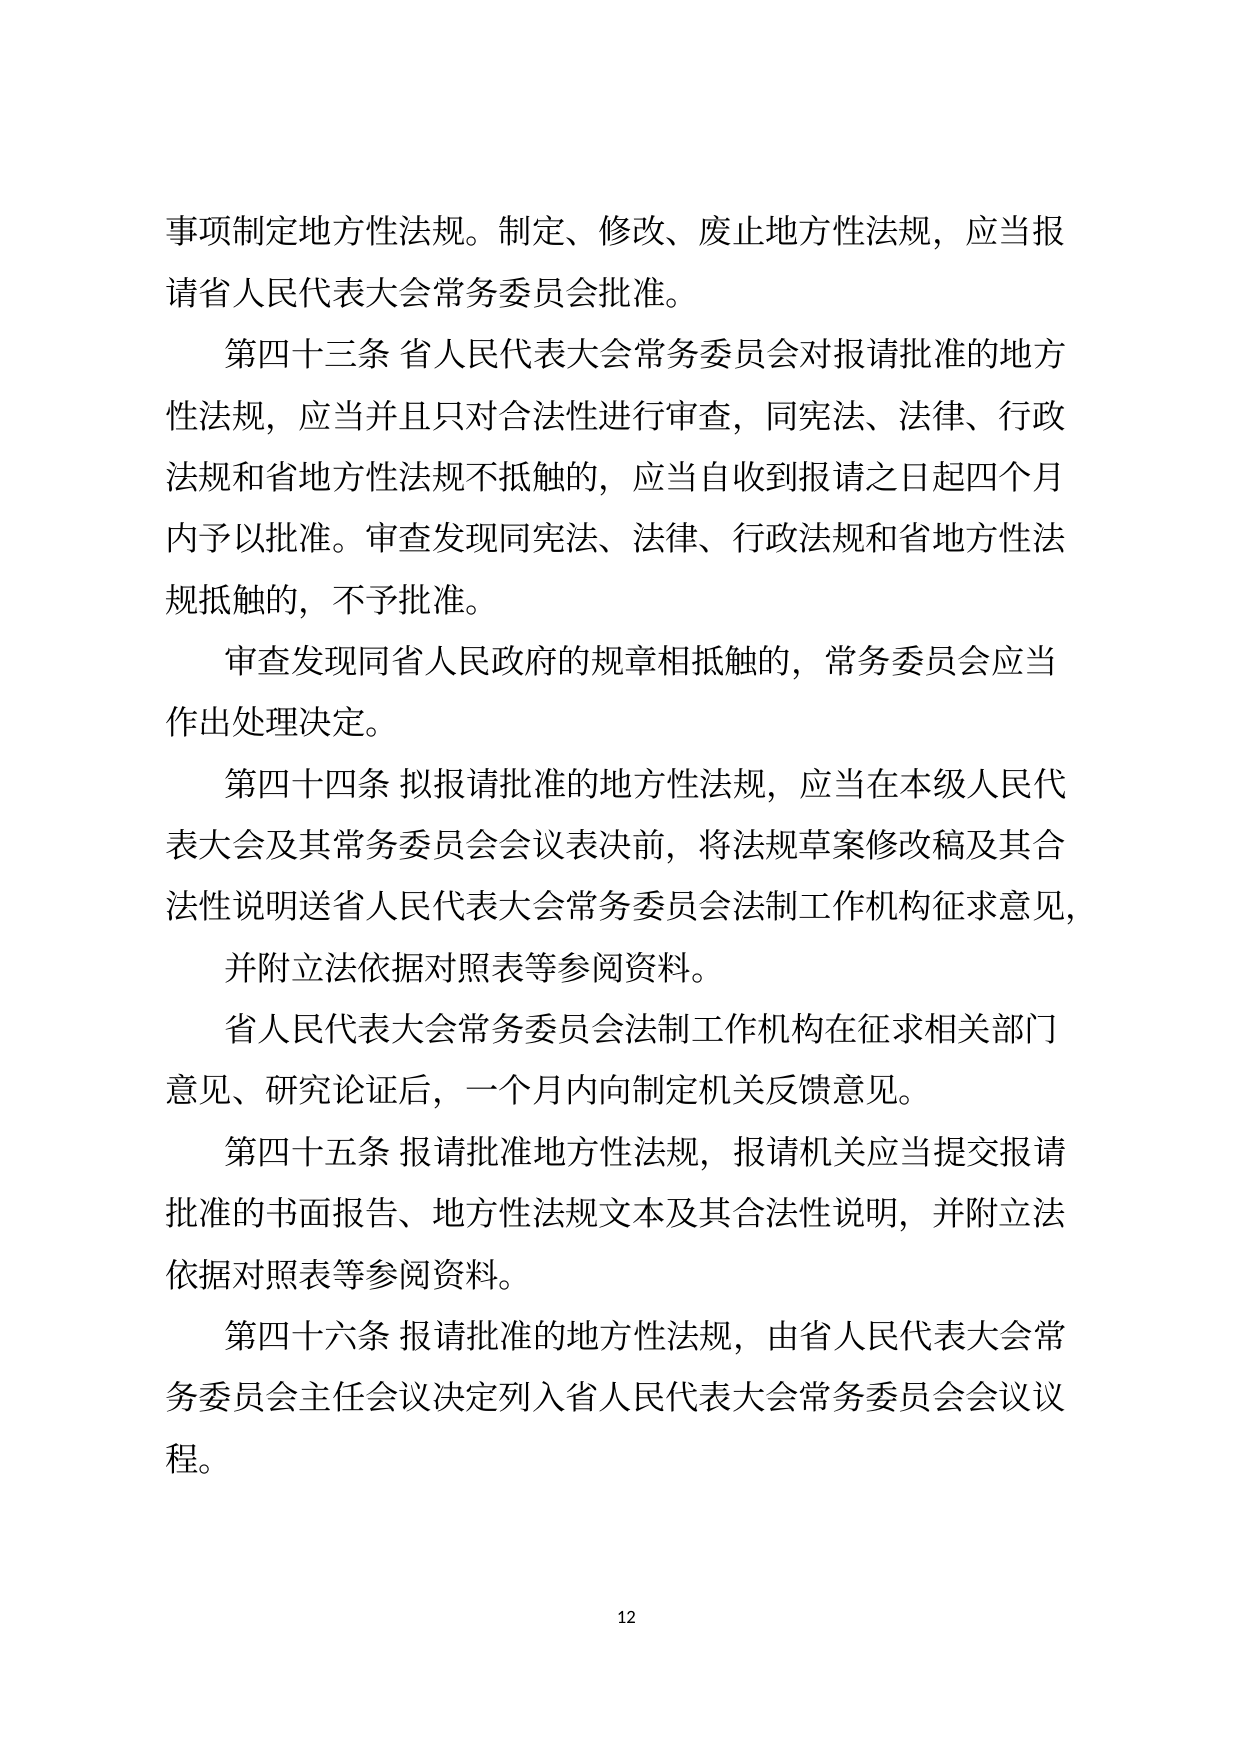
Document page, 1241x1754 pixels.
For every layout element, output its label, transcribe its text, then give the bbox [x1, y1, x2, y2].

text 第四十四条 拟报请批准的地方性法规，应当在本级人民代表大会及其常务委员会会议表决前，将法规草案修改稿及其合法性说明送省人民代表大会常务委员会法制工作机构征求意见， [165, 747, 1087, 931]
text 第四十五条 报请批准地方性法规，报请机关应当提交报请批准的书面报告、地方性法规文本及其合法性说明，并附立法依据对照表等参阅资料。 [165, 1115, 1087, 1299]
text 省人民代表大会常务委员会法制工作机构在征求相关部门意见、研究论证后，一个月内向制定机关反馈意见。 [165, 992, 1087, 1115]
text 审查发现同省人民政府的规章相抵触的，常务委员会应当作出处理决定。 [165, 624, 1087, 747]
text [165, 195, 1087, 318]
text 第四十六条 报请批准的地方性法规，由省人民代表大会常务委员会主任会议决定列入省人民代表大会常务委员会会议议程。 [165, 1299, 1087, 1483]
text 并附立法依据对照表等参阅资料。 [165, 931, 1087, 992]
text 第四十三条 省人民代表大会常务委员会对报请批准的地方性法规，应当并且只对合法性进行审查，同宪法、法律、行政法规和省地方性法规不抵触的，应当自收到报请之日起四个月内予以批准。审查发现同宪法、法律、行政法规和省地方性法规抵触的，不予批准。 [165, 318, 1087, 624]
